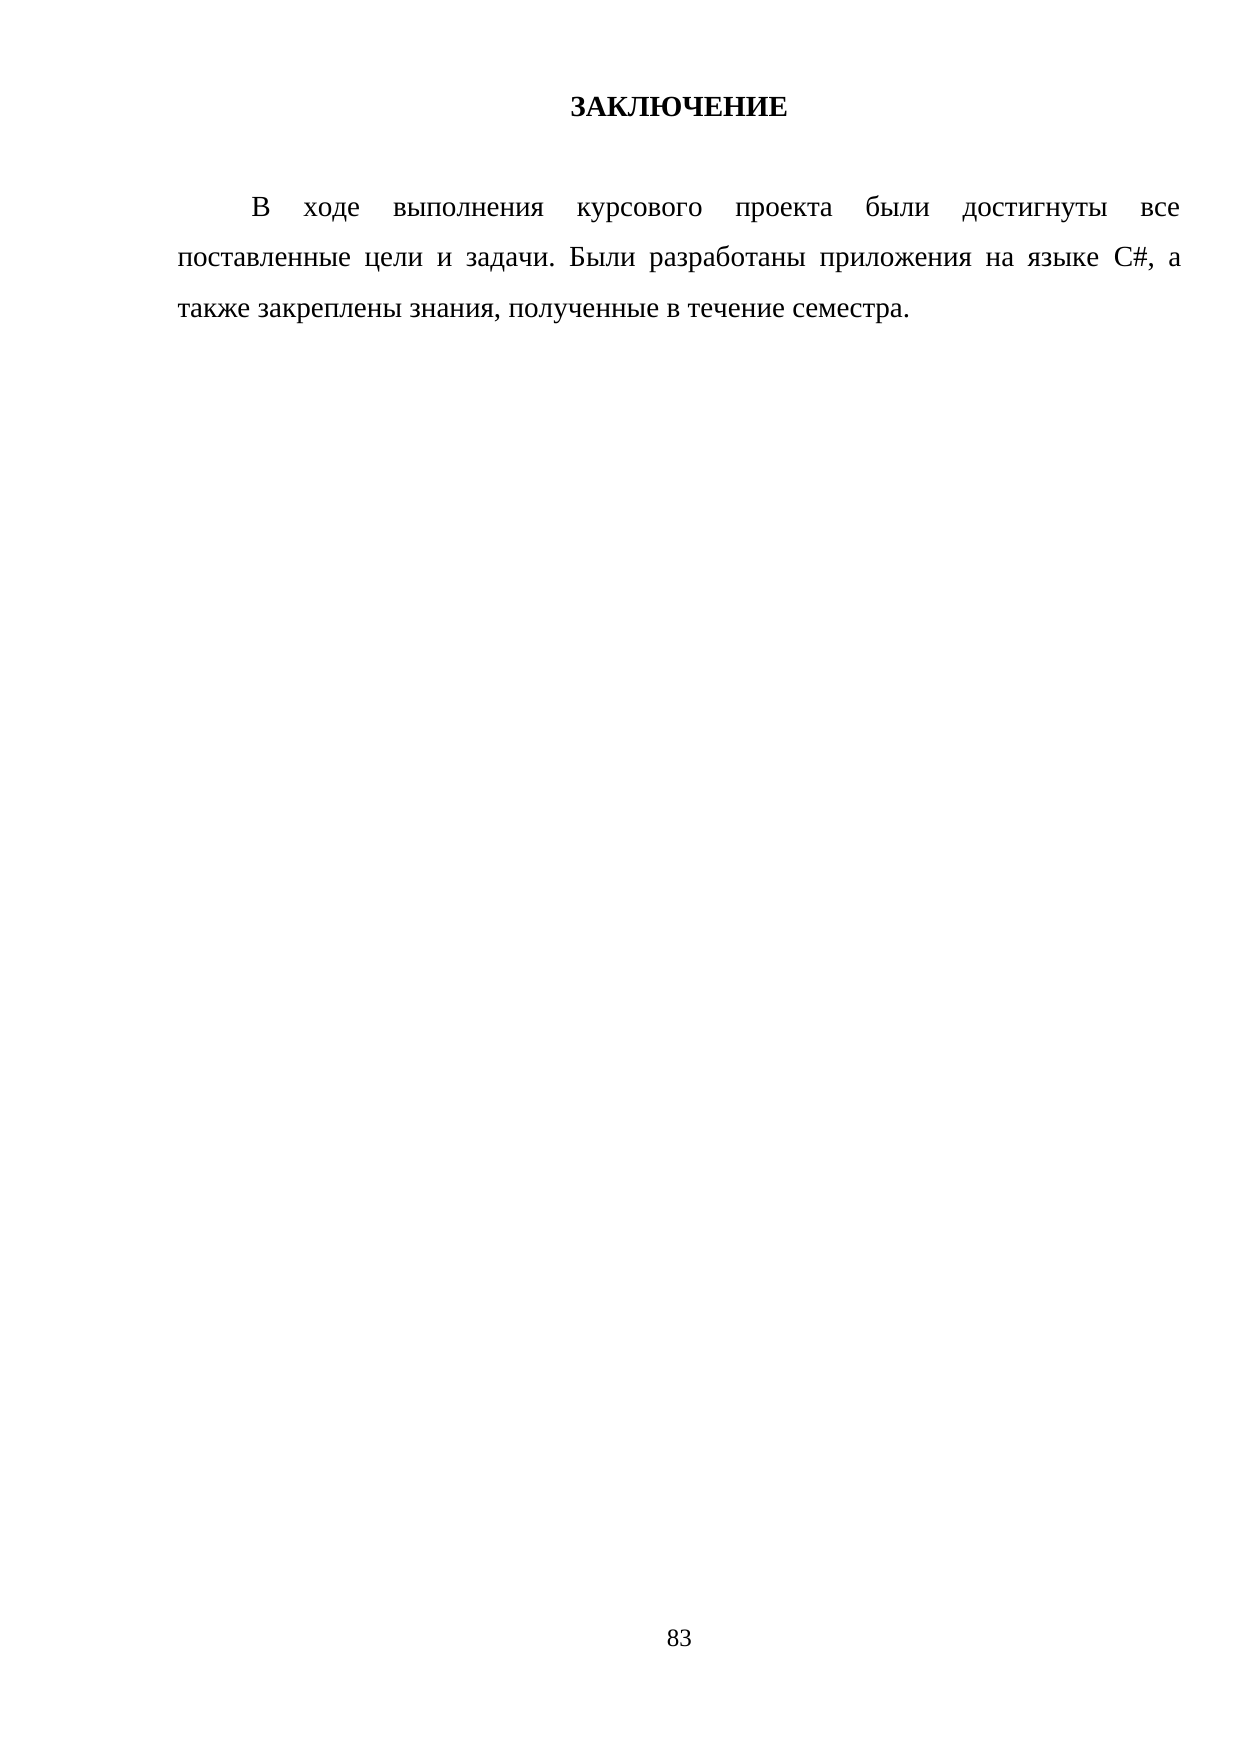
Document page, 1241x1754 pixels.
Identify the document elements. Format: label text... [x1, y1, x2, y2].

text В ходе выполнения курсового проекта были достигнуты все поставленные цели и задачи. Были разработаны приложения на языке C#, а также закреплены знания, полученные в течение семестра. [177, 189, 1181, 323]
text заключение [177, 89, 1181, 122]
